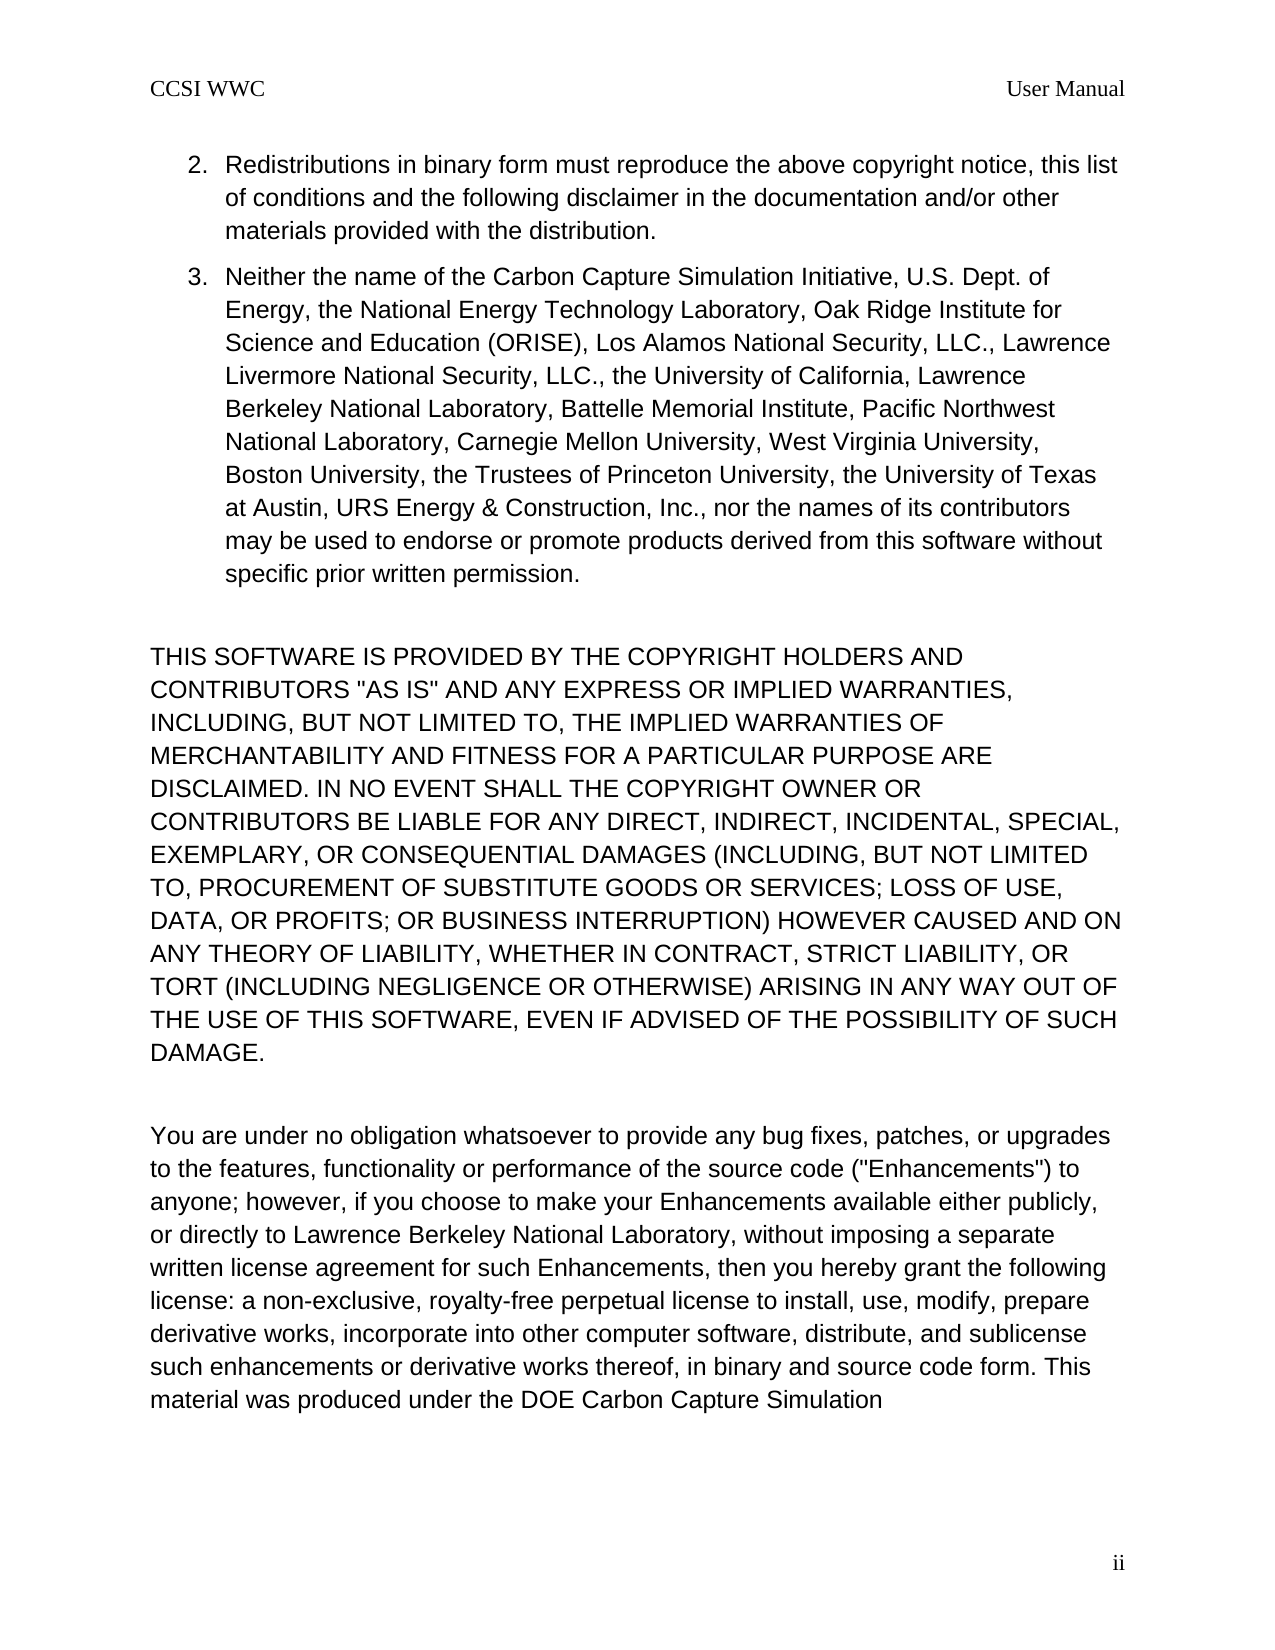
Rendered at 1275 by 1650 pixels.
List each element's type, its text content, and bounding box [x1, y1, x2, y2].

list Neither the name of the Carbon Capture Simulation Initiative, U.S. Dept. of Energy, the National Energy Technology Laboratory, Oak Ridge Institute for Science and Education (ORISE), Los Alamos National Security, LLC., Lawrence Livermore National Security, LLC., the University of California, Lawrence Berkeley National Laboratory, Battelle Memorial Institute, Pacific Northwest National Laboratory, Carnegie Mellon University, West Virginia University, Boston University, the Trustees of Princeton University, the University of Texas at Austin, URS Energy & Construction, Inc., nor the names of its contributors may be used to endorse or promote products derived from this software without specific prior written permission. [187, 262, 1125, 587]
list Redistributions in binary form must reproduce the above copyright notice, this list of conditions and the following disclaimer in the documentation and/or other materials provided with the distribution. [187, 150, 1125, 245]
text THIS SOFTWARE IS PROVIDED BY THE COPYRIGHT HOLDERS AND CONTRIBUTORS "AS IS" AND ANY EXPRESS OR IMPLIED WARRANTIES, INCLUDING, BUT NOT LIMITED TO, THE IMPLIED WARRANTIES OF MERCHANTABILITY AND FITNESS FOR A PARTICULAR PURPOSE ARE DISCLAIMED. IN NO EVENT SHALL THE COPYRIGHT OWNER OR CONTRIBUTORS BE LIABLE FOR ANY DIRECT, INDIRECT, INCIDENTAL, SPECIAL, EXEMPLARY, OR CONSEQUENTIAL DAMAGES (INCLUDING, BUT NOT LIMITED TO, PROCUREMENT OF SUBSTITUTE GOODS OR SERVICES; LOSS OF USE, DATA, OR PROFITS; OR BUSINESS INTERRUPTION) HOWEVER CAUSED AND ON ANY THEORY OF LIABILITY, WHETHER IN CONTRACT, STRICT LIABILITY, OR TORT (INCLUDING NEGLIGENCE OR OTHERWISE) ARISING IN ANY WAY OUT OF THE USE OF THIS SOFTWARE, EVEN IF ADVISED OF THE POSSIBILITY OF SUCH DAMAGE. [150, 642, 1125, 1067]
text You are under no obligation whatsoever to provide any bug fixes, patches, or upgrades to the features, functionality or performance of the source code ("Enhancements") to anyone; however, if you choose to make your Enhancements available either publicly, or directly to Lawrence Berkeley National Laboratory, without imposing a separate written license agreement for such Enhancements, then you hereby grant the following license: a non-exclusive, royalty-free perpetual license to install, use, modify, prepare derivative works, incorporate into other computer software, distribute, and sublicense such enhancements or derivative works thereof, in binary and source code form. This material was produced under the DOE Carbon Capture Simulation [150, 1121, 1125, 1414]
